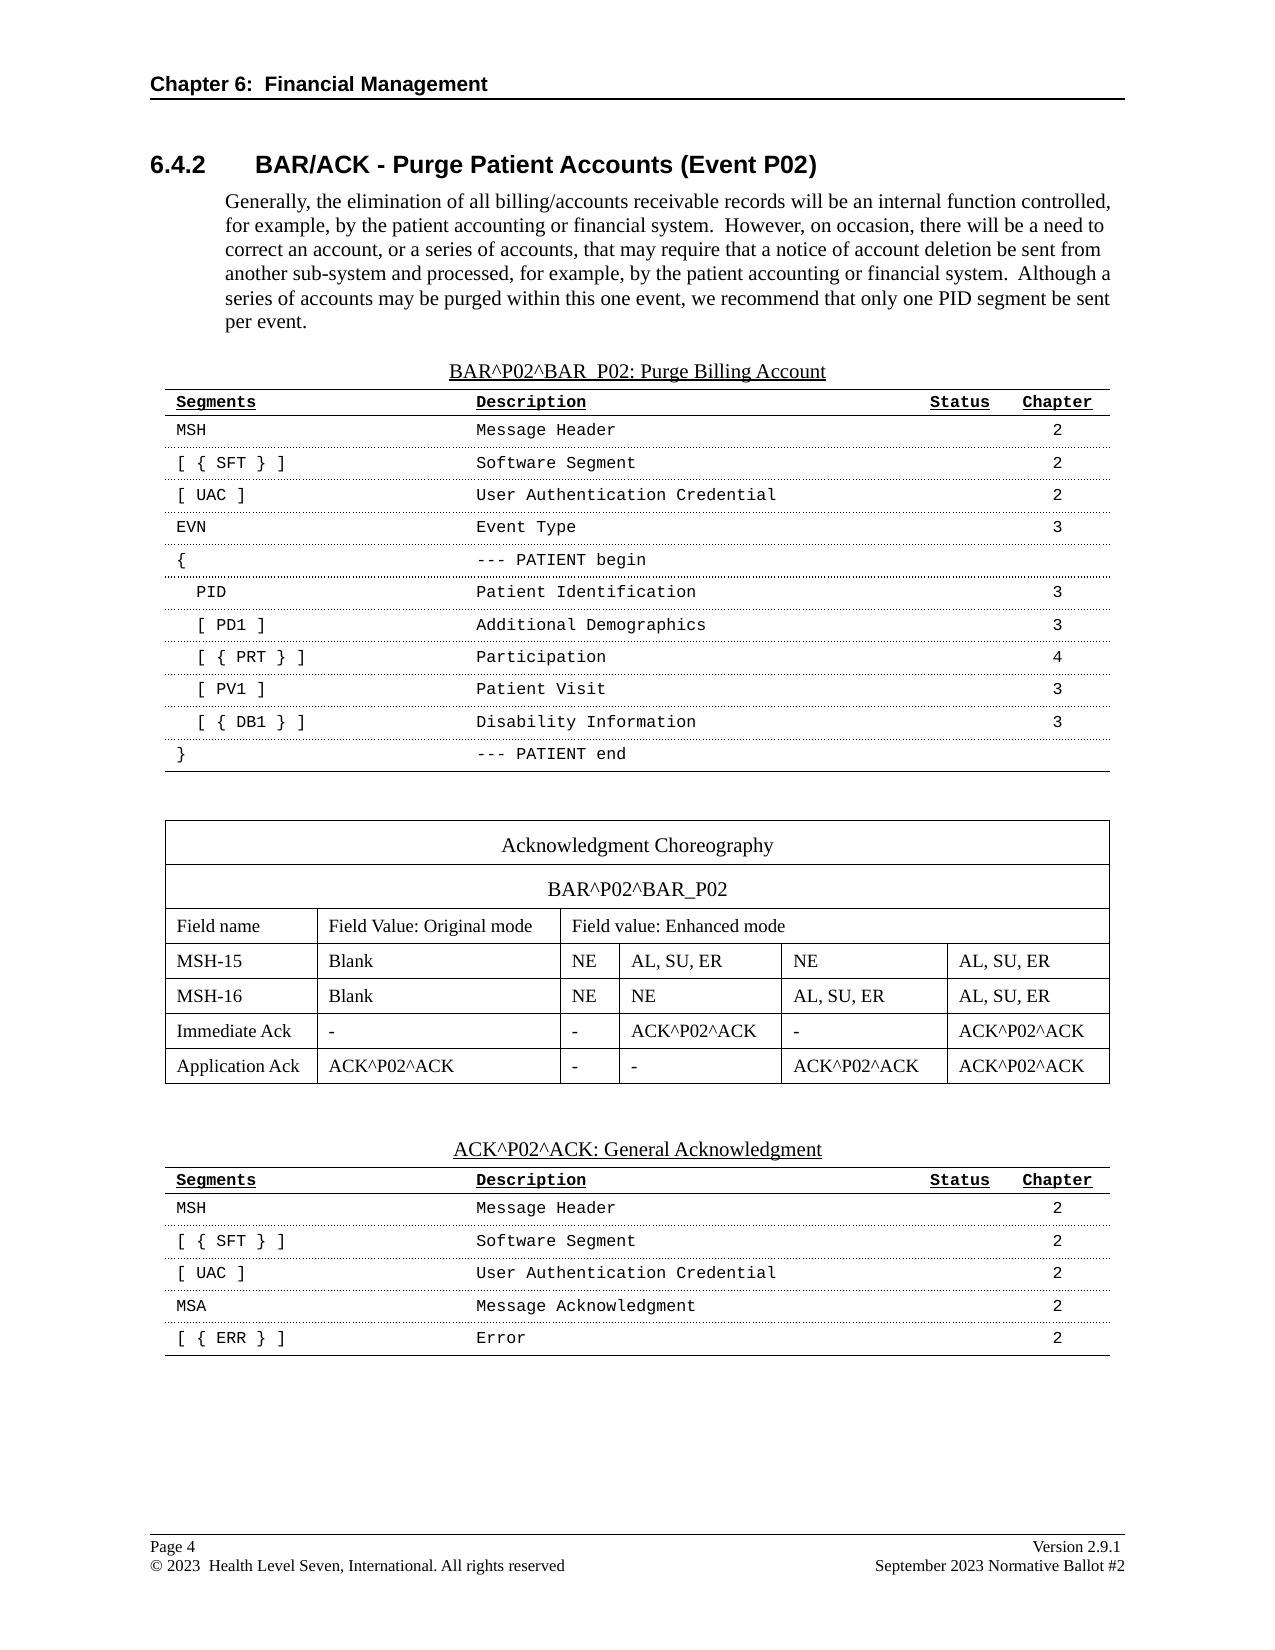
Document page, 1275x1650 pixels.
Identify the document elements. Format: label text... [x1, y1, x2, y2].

table_cell 3 [1005, 674, 1110, 706]
table_cell Blank [318, 979, 560, 1013]
table_cell Message Header [465, 1194, 915, 1225]
table_header Chapter [1005, 390, 1110, 414]
table_cell AL, SU, ER [948, 979, 1109, 1013]
table_cell [915, 576, 1005, 609]
table_cell 2 [1005, 416, 1110, 447]
table_cell 2 [1005, 479, 1110, 512]
table_cell User Authentication Credential [465, 479, 915, 512]
table_cell [915, 416, 1005, 447]
table_cell NE [561, 944, 619, 978]
table_cell Software Segment [465, 447, 915, 479]
text ACK^P02^ACK: General Acknowledgment [150, 1137, 1125, 1161]
table_cell AL, SU, ER [620, 944, 781, 978]
table_cell Message Acknowledgment [465, 1290, 915, 1322]
table_cell [ { SFT } ] [165, 447, 465, 479]
table_cell MSH-15 [166, 944, 317, 978]
table_cell - [318, 1014, 560, 1048]
table_cell 2 [1005, 1290, 1110, 1322]
table_cell MSA [165, 1290, 465, 1322]
table_cell [915, 674, 1005, 706]
table_cell EVN [165, 512, 465, 544]
text BAR^P02^BAR_P02: Purge Billing Account [150, 358, 1125, 383]
table_cell Patient Visit [465, 674, 915, 706]
table_cell NE [620, 979, 781, 1013]
table_cell ACK^P02^ACK [620, 1014, 781, 1048]
table_cell [1005, 544, 1110, 576]
table_cell User Authentication Credential [465, 1258, 915, 1290]
table_cell [915, 1194, 1005, 1225]
table_cell Immediate Ack [166, 1014, 317, 1048]
table_cell - [561, 1014, 619, 1048]
table_cell [915, 544, 1005, 576]
table_cell --- PATIENT end [465, 739, 915, 771]
table_cell 3 [1005, 512, 1110, 544]
table_header Description [465, 1168, 915, 1193]
table_cell [915, 1290, 1005, 1322]
table_cell Additional Demographics [465, 609, 915, 641]
table_cell ACK^P02^ACK [948, 1014, 1109, 1048]
table_cell 2 [1005, 1194, 1110, 1225]
table_header Description [465, 390, 915, 414]
table_cell [ { SFT } ] [165, 1225, 465, 1257]
table_cell [ { DB1 } ] [165, 706, 465, 738]
table_cell 2 [1005, 447, 1110, 479]
table_cell [915, 739, 1005, 771]
table_cell [915, 1322, 1005, 1354]
table_cell Field value: Enhanced mode [561, 909, 1109, 943]
table_cell 2 [1005, 1258, 1110, 1290]
table_cell 2 [1005, 1322, 1110, 1354]
table_cell { [165, 544, 465, 576]
table_cell AL, SU, ER [948, 944, 1109, 978]
table_cell Message Header [465, 416, 915, 447]
table_header Segments [165, 390, 465, 414]
table_header Status [915, 1168, 1005, 1193]
table_cell Patient Identification [465, 576, 915, 609]
table_cell [ { ERR } ] [165, 1322, 465, 1354]
table_cell MSH [165, 1194, 465, 1225]
table_cell Application Ack [166, 1049, 317, 1083]
table_cell AL, SU, ER [782, 979, 947, 1013]
table_cell 3 [1005, 706, 1110, 738]
table_header Status [915, 390, 1005, 414]
table_cell Software Segment [465, 1225, 915, 1257]
table_cell Field name [166, 909, 317, 943]
table_header Acknowledgment Choreography [166, 821, 1109, 864]
table_cell 3 [1005, 576, 1110, 609]
table_cell [915, 479, 1005, 512]
table_cell [915, 706, 1005, 738]
table_cell } [165, 739, 465, 771]
subtitle 6.4.2 BAR/ACK - Purge Patient Accounts (Event P02) [150, 150, 1125, 179]
table_cell - [620, 1049, 781, 1083]
table_cell Participation [465, 641, 915, 674]
table_cell PID [165, 576, 465, 609]
table_cell ACK^P02^ACK [782, 1049, 947, 1083]
table_cell [915, 512, 1005, 544]
table_cell [ UAC ] [165, 479, 465, 512]
table_cell [915, 609, 1005, 641]
table_header Segments [165, 1168, 465, 1193]
table_cell [ PV1 ] [165, 674, 465, 706]
table_cell [ { PRT } ] [165, 641, 465, 674]
table_cell NE [561, 979, 619, 1013]
table_cell 4 [1005, 641, 1110, 674]
table_cell - [561, 1049, 619, 1083]
table_cell [915, 447, 1005, 479]
table_cell Disability Information [465, 706, 915, 738]
table_cell [915, 1225, 1005, 1257]
table_cell --- PATIENT begin [465, 544, 915, 576]
table_cell [1005, 739, 1110, 771]
table_cell BAR^P02^BAR_P02 [166, 865, 1109, 907]
table_cell NE [782, 944, 947, 978]
table_cell [915, 1258, 1005, 1290]
table_cell ACK^P02^ACK [318, 1049, 560, 1083]
table_cell [ PD1 ] [165, 609, 465, 641]
table_cell Error [465, 1322, 915, 1354]
table_cell [ UAC ] [165, 1258, 465, 1290]
table_cell ACK^P02^ACK [948, 1049, 1109, 1083]
table_cell Field Value: Original mode [318, 909, 560, 943]
table_cell MSH [165, 416, 465, 447]
table_cell Blank [318, 944, 560, 978]
table_cell [915, 641, 1005, 674]
table_header Chapter [1005, 1168, 1110, 1193]
table_cell - [782, 1014, 947, 1048]
table_cell Event Type [465, 512, 915, 544]
text Generally, the elimination of all billing/accounts receivable records will be an internal function controlled, for example, by the patient accounting or financial system. However, on occasion, there will be a need to correct an account, or a series of accounts, that may require that a notice of account deletion be sent from another sub-system and processed, for example, by the patient accounting or financial system. Although a series of accounts may be purged within this one event, we recommend that only one PID segment be sent per event. [225, 189, 1125, 333]
table_cell 3 [1005, 609, 1110, 641]
table_cell MSH-16 [166, 979, 317, 1013]
table_cell 2 [1005, 1225, 1110, 1257]
